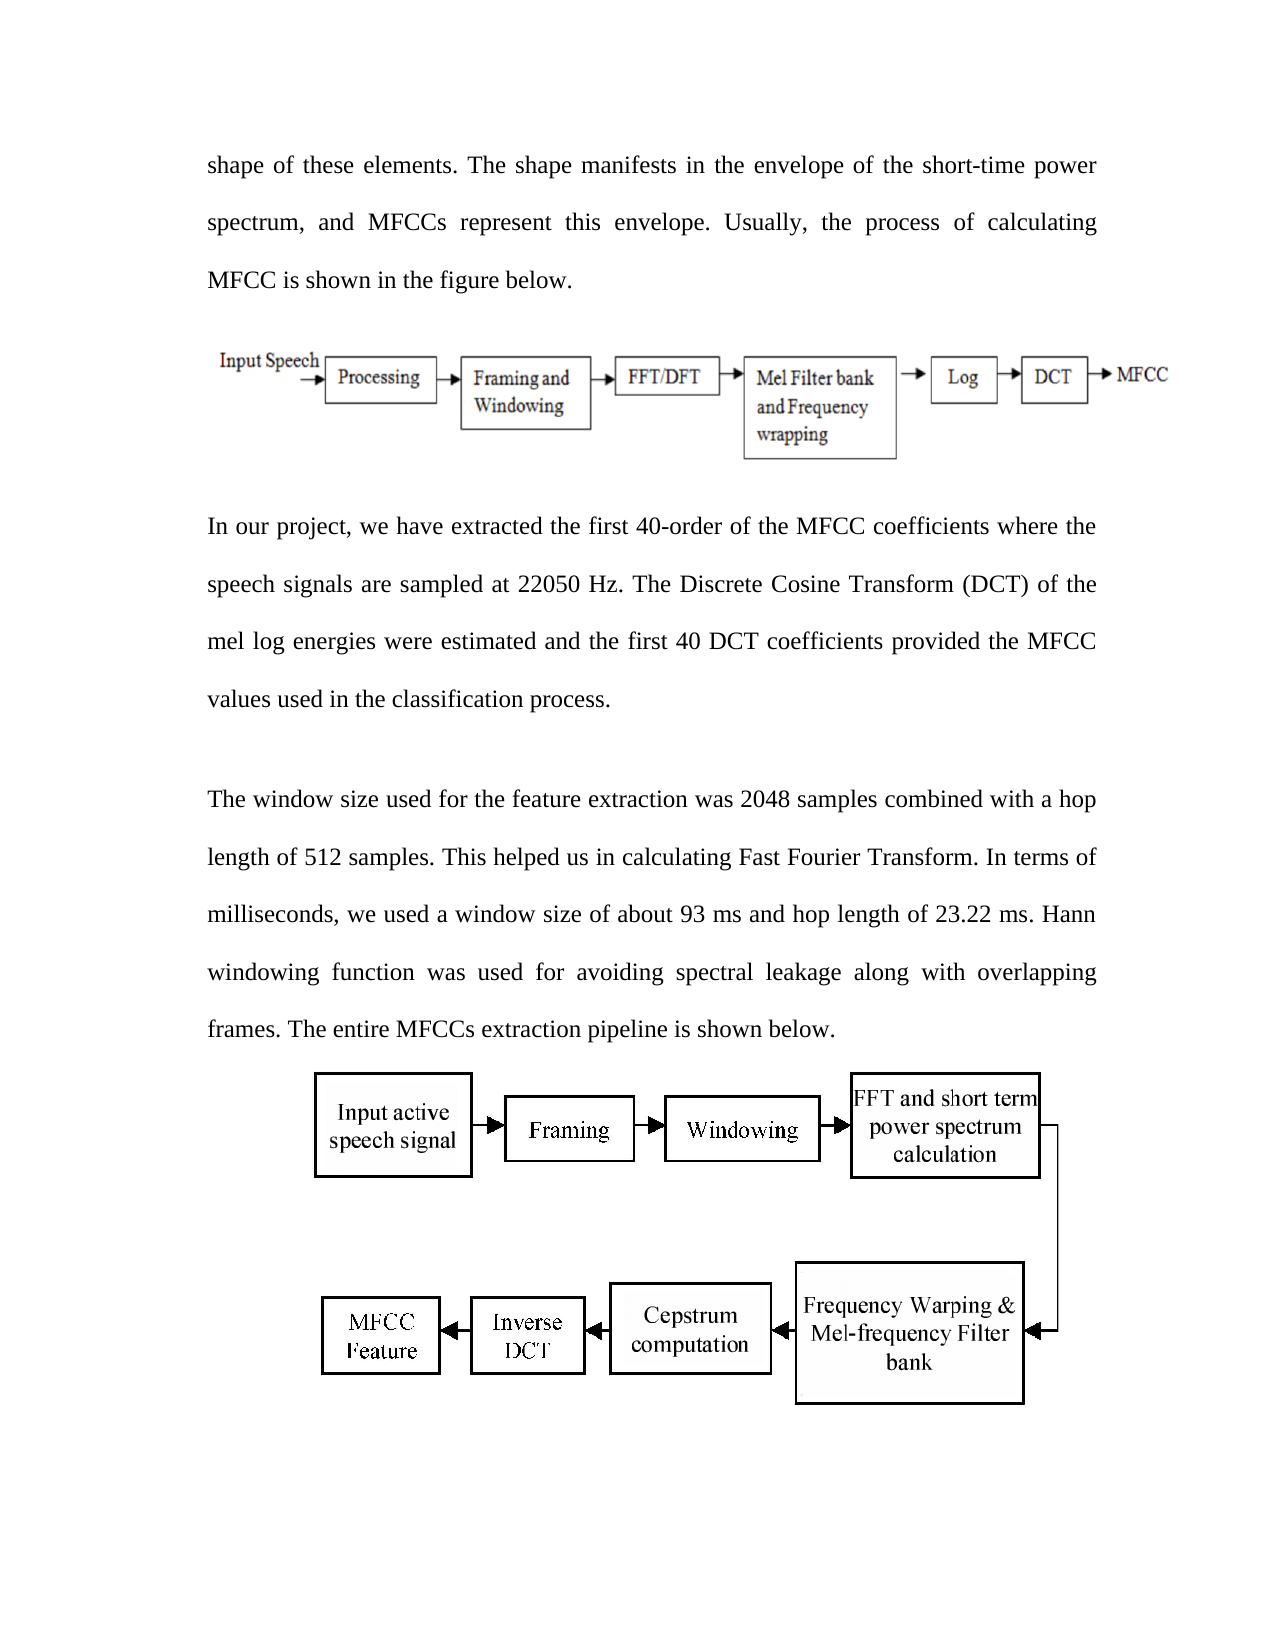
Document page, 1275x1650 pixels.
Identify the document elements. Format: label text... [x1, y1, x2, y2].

text In our project, we have extracted the first 40-order of the MFCC coefficients where the speech signals are sampled at 22050 Hz. The Discrete Cosine Transform (DCT) of the mel log energies were estimated and the first 40 DCT coefficients provided the MFCC values used in the classification process. [207, 511, 1098, 712]
picture [207, 322, 1182, 465]
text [207, 150, 1098, 294]
text The window size used for the feature extraction was 2048 samples combined with a hop length of 512 samples. This helped us in calculating Fast Fourier Transform. In terms of milliseconds, we used a window size of about 93 ms and hop length of 23.22 ms. Hann windowing function was used for avoiding spectral leakage along with overlapping frames. The entire MFCCs extraction pipeline is shown below. [207, 784, 1098, 1043]
picture [311, 1071, 1059, 1406]
